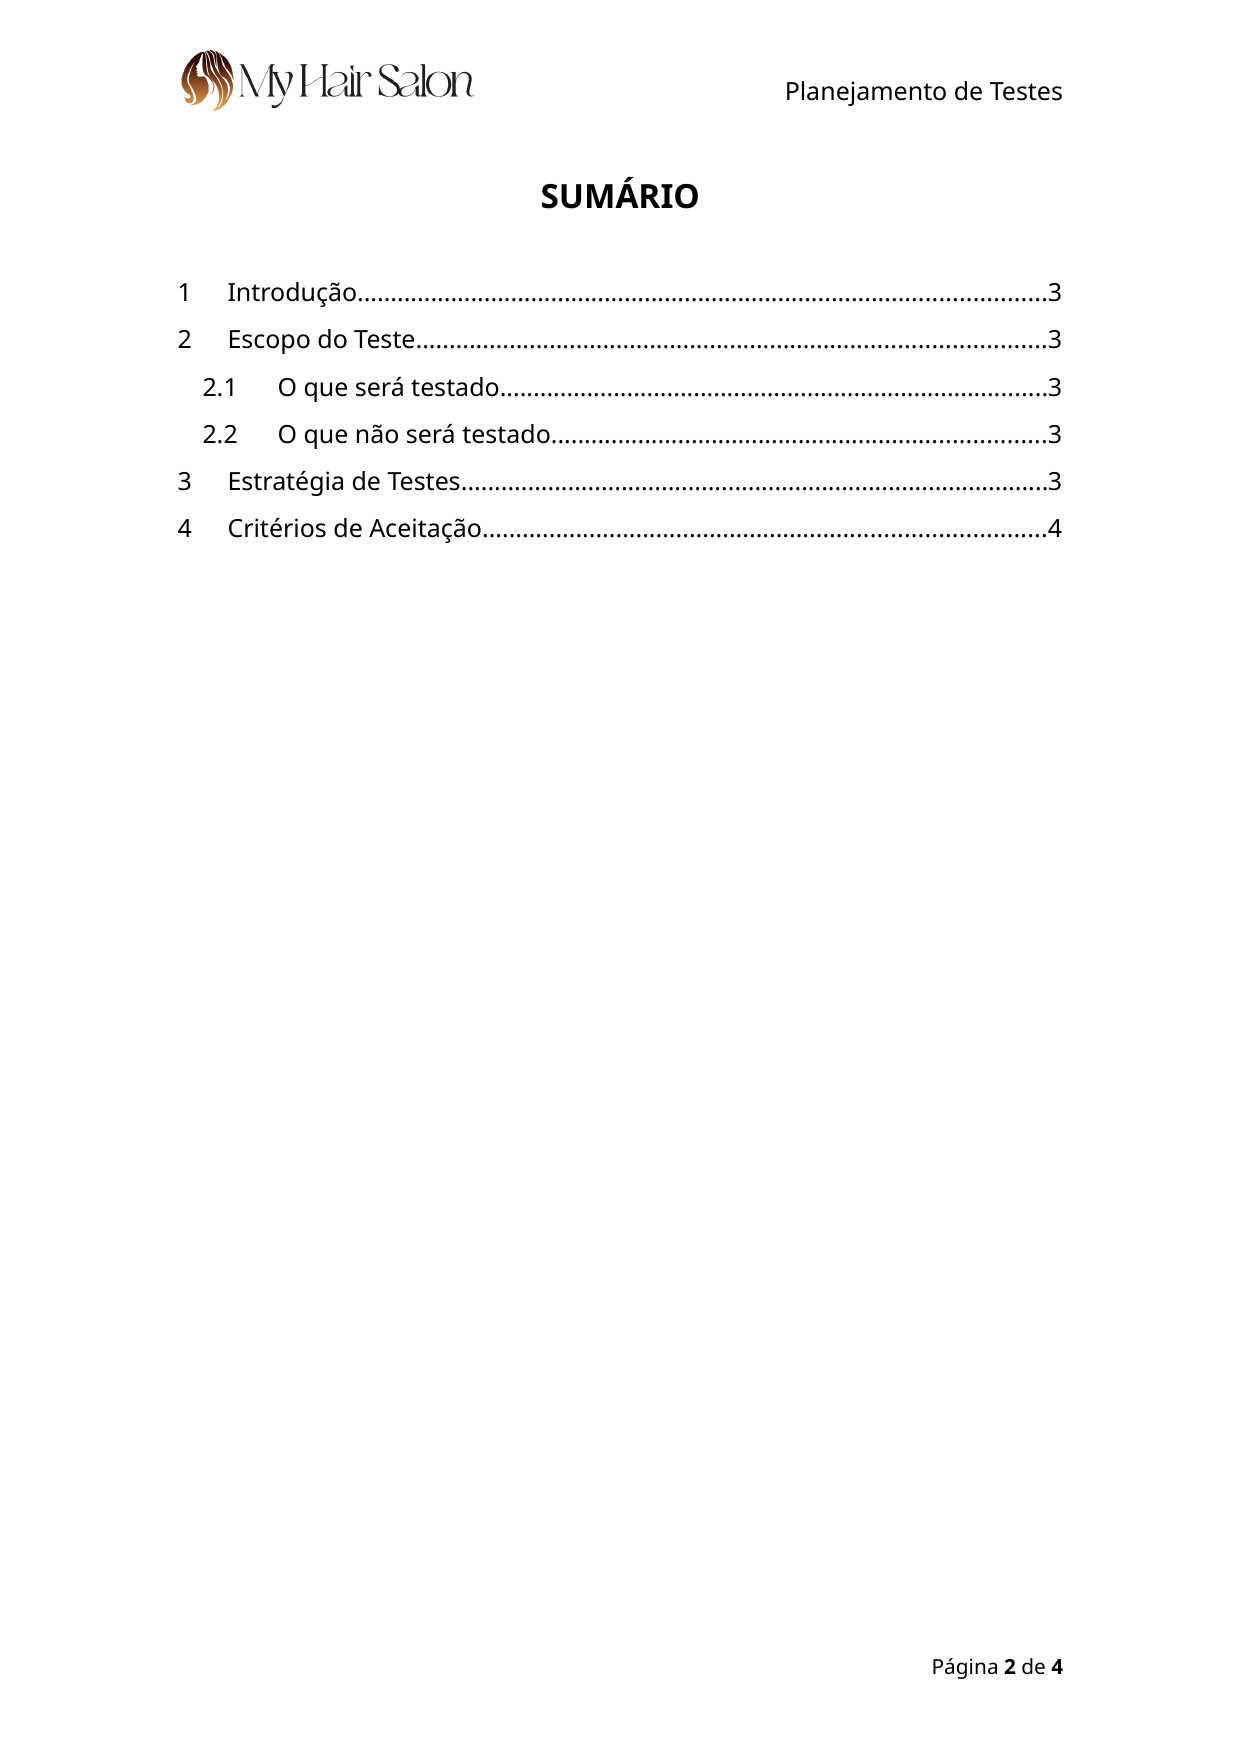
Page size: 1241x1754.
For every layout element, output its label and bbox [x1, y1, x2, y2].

picture [177, 50, 475, 111]
